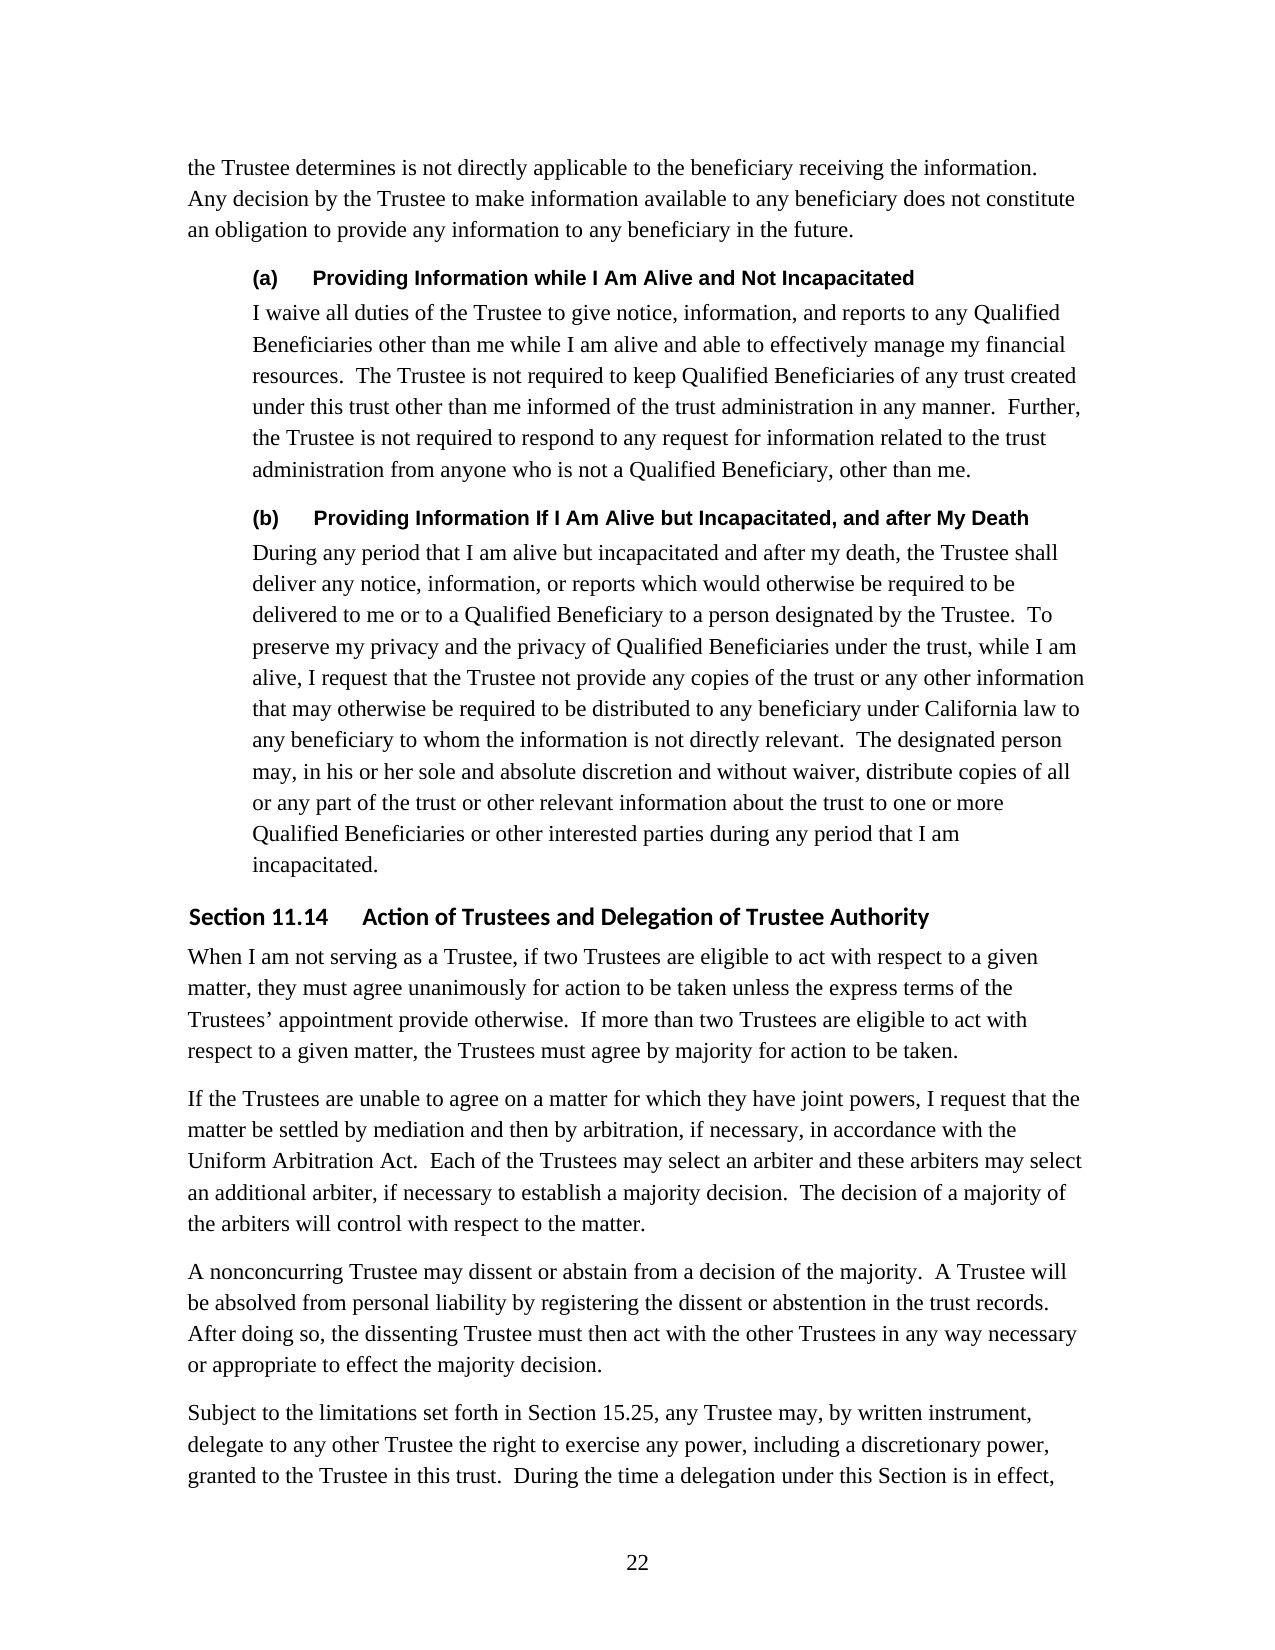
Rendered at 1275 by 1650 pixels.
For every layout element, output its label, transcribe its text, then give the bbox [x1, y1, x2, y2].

text (a) Providing Information while I Am Alive and Not Incapacitated [189, 260, 1087, 292]
text A nonconcurring Trustee may dissent or abstain from a decision of the majority. A Trustee will be absolved from personal liability by registering the dissent or abstention in the trust records. After doing so, the dissenting Trustee must then act with the other Trustees in any way necessary or appropriate to effect the majority decision. [187, 1254, 1087, 1379]
text When I am not serving as a Trustee, if two Trustees are eligible to act with respect to a given matter, they must agree unanimously for action to be taken unless the express terms of the Trustees’ appointment provide otherwise. If more than two Trustees are eligible to act with respect to a given matter, the Trustees must agree by majority for action to be taken. [187, 939, 1087, 1064]
text During any period that I am alive but incapacitated and after my death, the Trustee shall deliver any notice, information, or reports which would otherwise be required to be delivered to me or to a Qualified Beneficiary to a person designated by the Trustee. To preserve my privacy and the privacy of Qualified Beneficiaries under the trust, while I am alive, I request that the Trustee not provide any copies of the trust or any other information that may otherwise be required to be distributed to any beneficiary under California law to any beneficiary to whom the information is not directly relevant. The designated person may, in his or her sole and absolute discretion and without waiver, distribute copies of all or any part of the trust or other relevant information about the trust to one or more Qualified Beneficiaries or other interested parties during any period that I am incapacitated. [252, 535, 1087, 879]
subtitle Section 11.14 Action of Trustees and Delegation of Trustee Authority [189, 900, 1087, 931]
text I waive all duties of the Trustee to give notice, information, and reports to any Qualified Beneficiaries other than me while I am alive and able to effectively manage my financial resources. The Trustee is not required to keep Qualified Beneficiaries of any trust created under this trust other than me informed of the trust administration in any manner. Further, the Trustee is not required to respond to any request for information related to the trust administration from anyone who is not a Qualified Beneficiary, other than me. [252, 296, 1087, 483]
text (b) Providing Information If I Am Alive but Incapacitated, and after My Death [189, 500, 1087, 531]
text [187, 150, 1087, 244]
text If the Trustees are unable to agree on a matter for which they have joint powers, I request that the matter be settled by mediation and then by arbitration, if necessary, in accordance with the Uniform Arbitration Act. Each of the Trustees may select an arbiter and these arbiters may select an additional arbiter, if necessary to establish a majority decision. The decision of a majority of the arbiters will control with respect to the matter. [187, 1081, 1087, 1237]
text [187, 1396, 1087, 1489]
